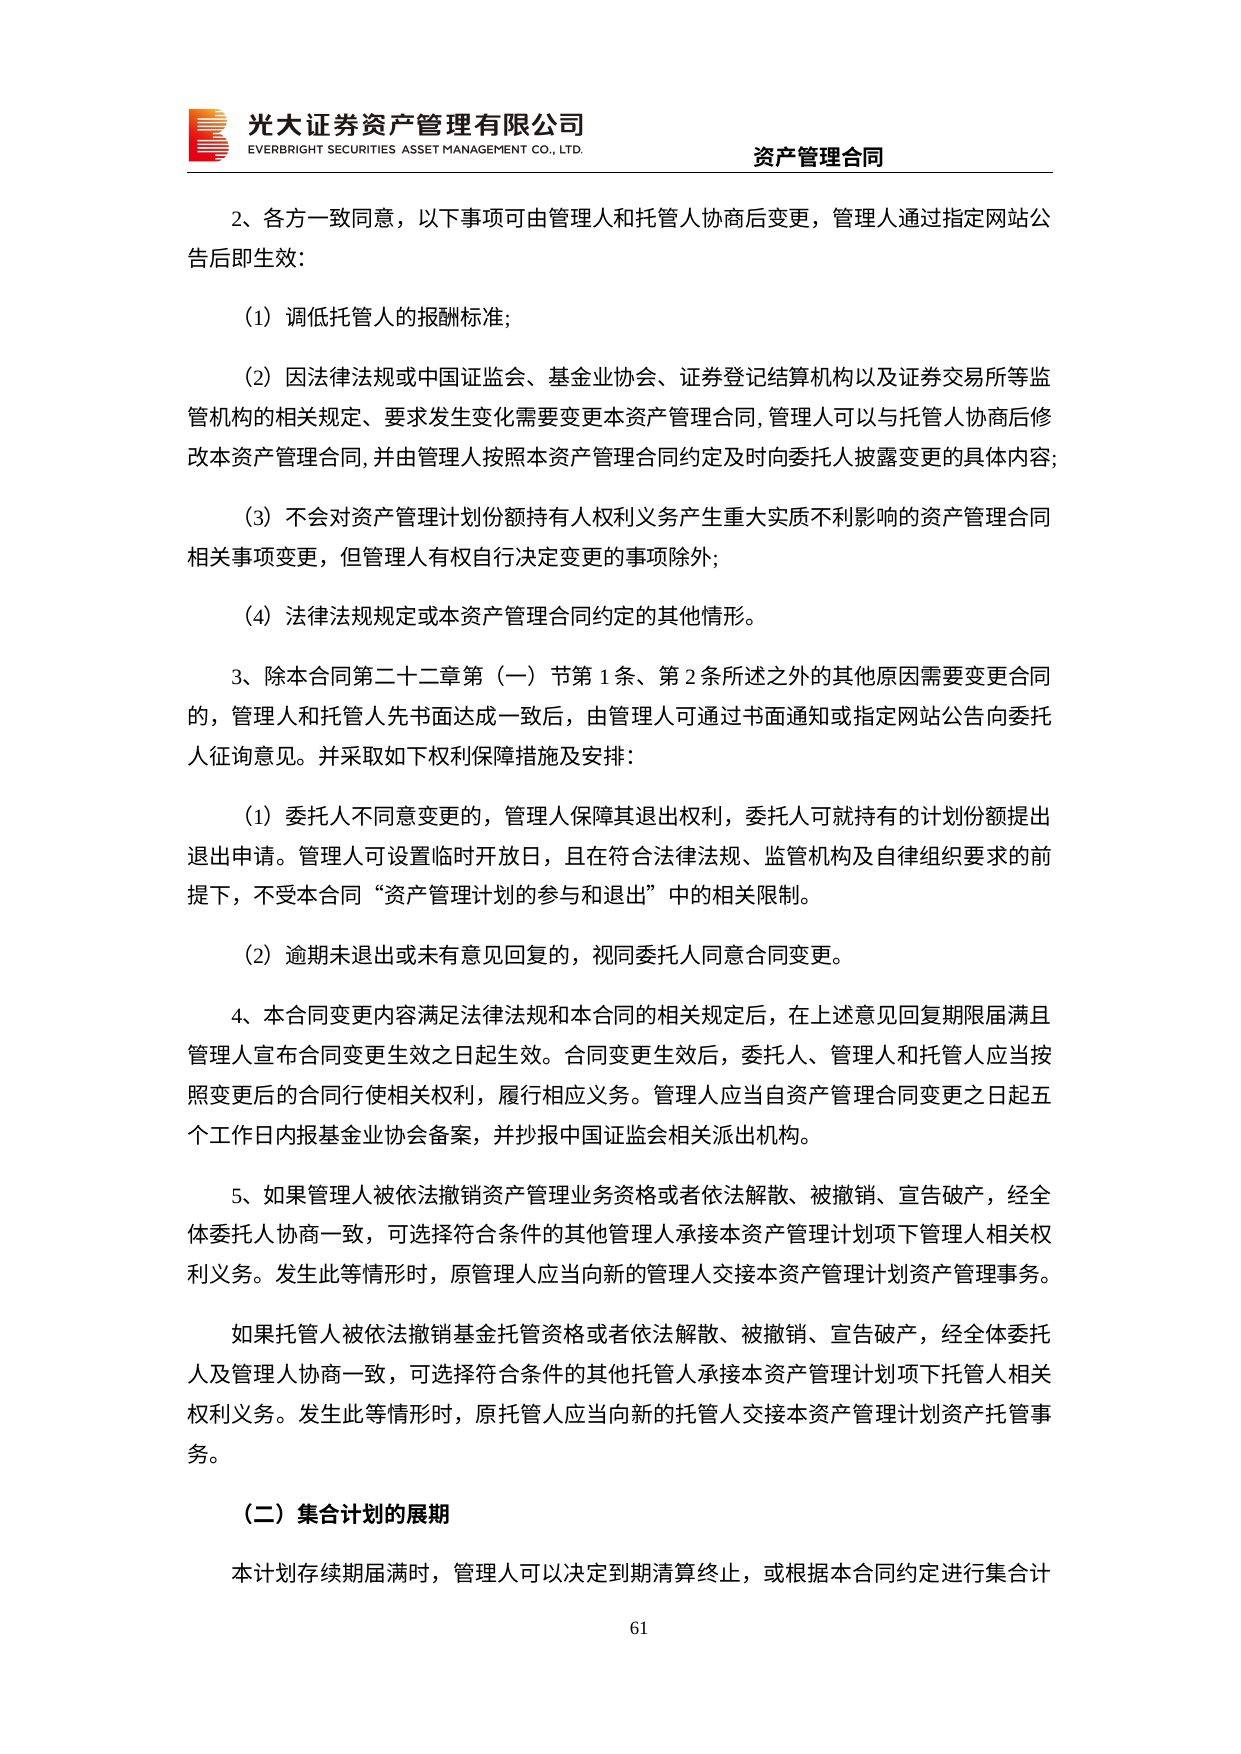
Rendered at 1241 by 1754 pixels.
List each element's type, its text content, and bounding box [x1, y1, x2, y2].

text 2、各方一致同意，以下事项可由管理人和托管人协商后变更，管理人通过指定网站公告后即生效： [187, 197, 1053, 276]
text （2）因法律法规或中国证监会、基金业协会、证券登记结算机构以及证券交易所等监管机构的相关规定、要求发生变化需要变更本资产管理合同, 管理人可以与托管人协商后修改本资产管理合同, 并由管理人按照本资产管理合同约定及时向委托人披露变更的具体内容; [187, 356, 1053, 476]
text （4）法律法规规定或本资产管理合同约定的其他情形。 [187, 595, 1053, 635]
text 5、如果管理人被依法撤销资产管理业务资格或者依法解散、被撤销、宣告破产，经全体委托人协商一致，可选择符合条件的其他管理人承接本资产管理计划项下管理人相关权利义务。发生此等情形时，原管理人应当向新的管理人交接本资产管理计划资产管理事务。 [187, 1173, 1053, 1293]
text 4、本合同变更内容满足法律法规和本合同的相关规定后，在上述意见回复期限届满且管理人宣布合同变更生效之日起生效。合同变更生效后，委托人、管理人和托管人应当按照变更后的合同行使相关权利，履行相应义务。管理人应当自资产管理合同变更之日起五个工作日内报基金业协会备案，并抄报中国证监会相关派出机构。 [187, 994, 1053, 1154]
text 本计划存续期届满时，管理人可以决定到期清算终止，或根据本合同约定进行集合计划展期。 [187, 1552, 1053, 1592]
text （2）逾期未退出或未有意见回复的，视同委托人同意合同变更。 [187, 934, 1053, 974]
picture [187, 106, 583, 166]
text 如果托管人被依法撤销基金托管资格或者依法解散、被撤销、宣告破产，经全体委托人及管理人协商一致，可选择符合条件的其他托管人承接本资产管理计划项下托管人相关权利义务。发生此等情形时，原托管人应当向新的托管人交接本资产管理计划资产托管事务。 [187, 1313, 1053, 1473]
subtitle （二）集合计划的展期 [187, 1493, 1053, 1532]
text （1）调低托管人的报酬标准; [187, 296, 1053, 336]
text （1）委托人不同意变更的，管理人保障其退出权利，委托人可就持有的计划份额提出退出申请。管理人可设置临时开放日，且在符合法律法规、监管机构及自律组织要求的前提下，不受本合同“资产管理计划的参与和退出”中的相关限制。 [187, 795, 1053, 914]
text 3、除本合同第二十二章第（一）节第1条、第2条所述之外的其他原因需要变更合同的，管理人和托管人先书面达成一致后，由管理人可通过书面通知或指定网站公告向委托人征询意见。并采取如下权利保障措施及安排： [187, 655, 1053, 775]
text （3）不会对资产管理计划份额持有人权利义务产生重大实质不利影响的资产管理合同相关事项变更，但管理人有权自行决定变更的事项除外; [187, 496, 1053, 575]
